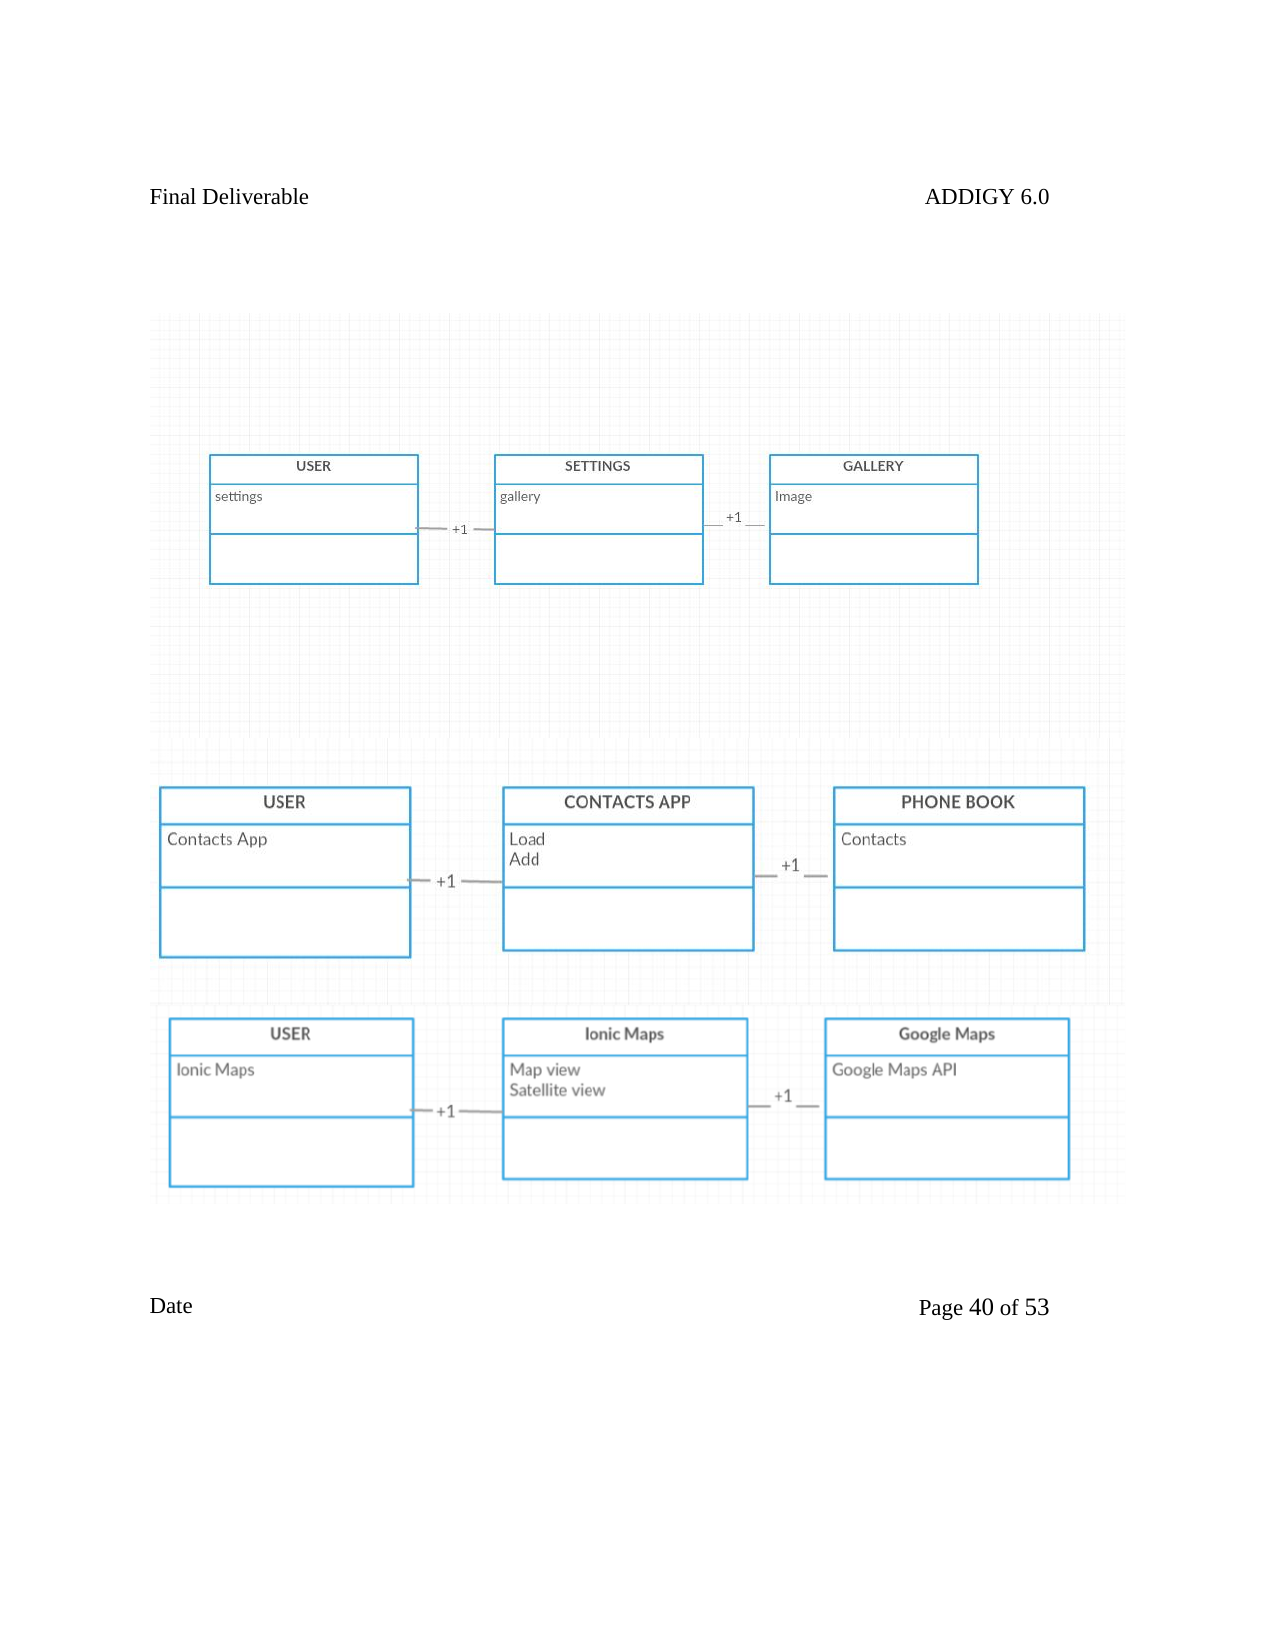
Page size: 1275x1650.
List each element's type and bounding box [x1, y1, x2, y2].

picture [150, 313, 1125, 1204]
